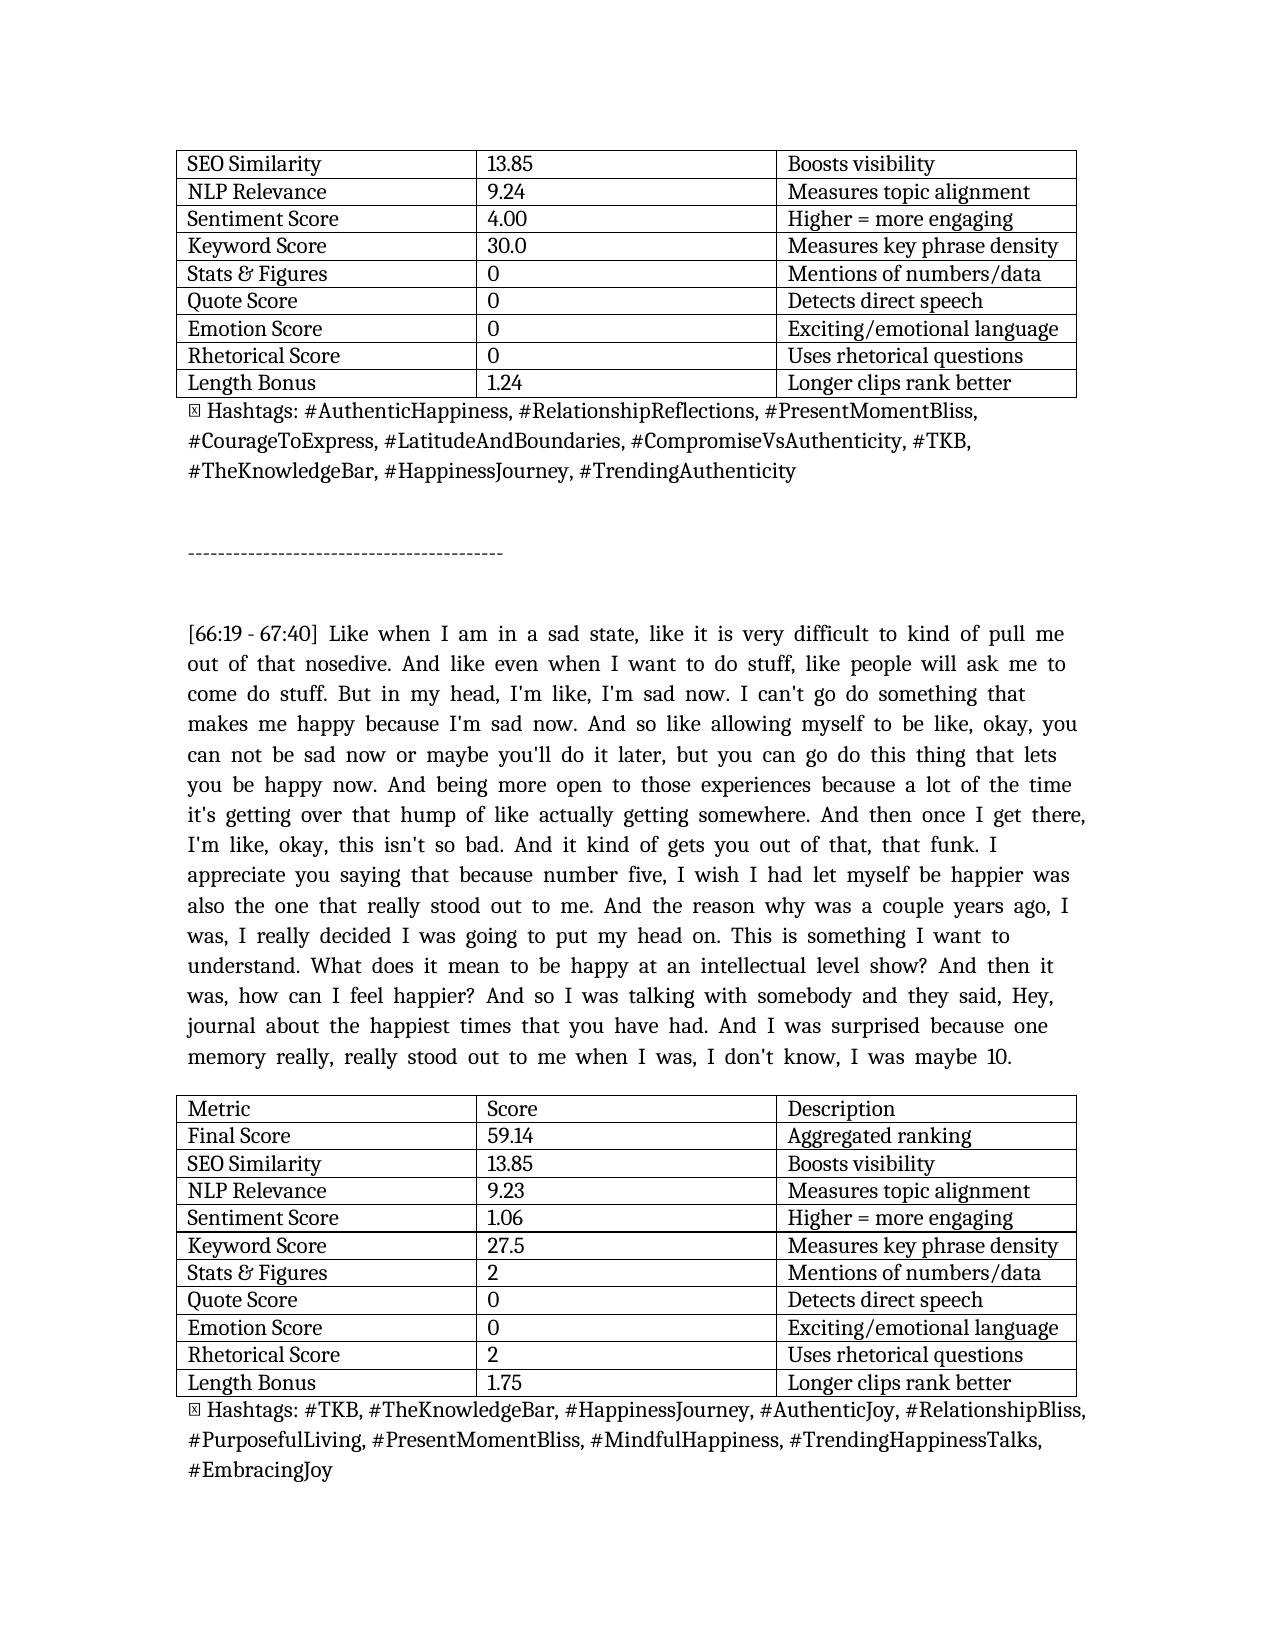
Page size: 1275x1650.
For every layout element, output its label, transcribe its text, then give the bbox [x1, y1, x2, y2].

table_cell Uses rhetorical questions [777, 1342, 1076, 1368]
table_cell Length Bonus [177, 370, 476, 397]
table_cell SEO Similarity [177, 151, 476, 177]
table_cell Sentiment Score [177, 1205, 476, 1231]
table_cell 59.14 [477, 1123, 776, 1149]
table_cell Boosts visibility [777, 151, 1076, 177]
table_header Score [477, 1096, 776, 1122]
table_cell Final Score [177, 1123, 476, 1149]
table_cell Uses rhetorical questions [777, 343, 1076, 369]
table_cell 1.75 [477, 1370, 776, 1396]
table_cell Quote Score [177, 288, 476, 314]
table_cell Measures topic alignment [777, 179, 1076, 205]
table_cell Length Bonus [177, 1370, 476, 1396]
table_cell Exciting/emotional language [777, 315, 1076, 342]
table_cell Rhetorical Score [177, 1342, 476, 1368]
table_cell 9.24 [477, 179, 776, 205]
table_cell NLP Relevance [177, 1178, 476, 1204]
text 📢 Hashtags: #AuthenticHappiness, #RelationshipReflections, #PresentMomentBliss, #CourageToExpress, #LatitudeAndBoundaries, #CompromiseVsAuthenticity, #TKB, #TheKnowledgeBar, #HappinessJourney, #TrendingAuthenticity [187, 398, 1087, 484]
table_cell 0 [477, 261, 776, 287]
table_cell Detects direct speech [777, 1287, 1076, 1314]
table_cell 1.24 [477, 370, 776, 397]
table_cell 0 [477, 288, 776, 314]
table_cell 13.85 [477, 1150, 776, 1177]
table_cell Keyword Score [177, 1233, 476, 1259]
table_cell 4.00 [477, 206, 776, 232]
table_cell 2 [477, 1260, 776, 1286]
table_header Description [777, 1096, 1076, 1122]
table_cell NLP Relevance [177, 179, 476, 205]
table_cell Mentions of numbers/data [777, 261, 1076, 287]
text 📢 Hashtags: #TKB, #TheKnowledgeBar, #HappinessJourney, #AuthenticJoy, #RelationshipBliss, #PurposefulLiving, #PresentMomentBliss, #MindfulHappiness, #TrendingHappinessTalks, #EmbracingJoy [187, 1397, 1087, 1484]
table_cell Mentions of numbers/data [777, 1260, 1076, 1286]
table_cell 13.85 [477, 151, 776, 177]
table_cell 0 [477, 343, 776, 369]
table_cell 9.23 [477, 1178, 776, 1204]
table_cell Higher = more engaging [777, 1205, 1076, 1231]
table_cell 0 [477, 315, 776, 342]
table_cell 30.0 [477, 233, 776, 259]
table_cell Longer clips rank better [777, 1370, 1076, 1396]
table_cell Sentiment Score [177, 206, 476, 232]
table_cell 0 [477, 1315, 776, 1341]
table_cell Keyword Score [177, 233, 476, 259]
table_cell Boosts visibility [777, 1150, 1076, 1177]
table_cell Detects direct speech [777, 288, 1076, 314]
table_cell Stats & Figures [177, 261, 476, 287]
table_cell Aggregated ranking [777, 1123, 1076, 1149]
text [66:19 - 67:40] Like when I am in a sad state, like it is very difficult to kind of pull me out of that nosedive. And like even when I want to do stuff, like people will ask me to come do stuff. But in my head, I'm like, I'm sad now. I can't go do something that makes me happy because I'm sad now. And so like allowing myself to be like, okay, you can not be sad now or maybe you'll do it later, but you can go do this thing that lets you be happy now. And being more open to those experiences because a lot of the time it's getting over that hump of like actually getting somewhere. And then once I get there, I'm like, okay, this isn't so bad. And it kind of gets you out of that, that funk. I appreciate you saying that because number five, I wish I had let myself be happier was also the one that really stood out to me. And the reason why was a couple years ago, I was, I really decided I was going to put my head on. This is something I want to understand. What does it mean to be happy at an intellectual level show? And then it was, how can I feel happier? And so I was talking with somebody and they said, Hey, journal about the happiest times that you have had. And I was surprised because one memory really, really stood out to me when I was, I don't know, I was maybe 10. [187, 621, 1087, 1070]
table_cell Measures key phrase density [777, 1233, 1076, 1259]
table_cell 1.06 [477, 1205, 776, 1231]
table_cell Measures topic alignment [777, 1178, 1076, 1204]
table_cell Exciting/emotional language [777, 1315, 1076, 1341]
table_cell Longer clips rank better [777, 370, 1076, 397]
table_cell SEO Similarity [177, 1150, 476, 1177]
table_cell Emotion Score [177, 1315, 476, 1341]
text ------------------------------------------ [187, 509, 1087, 596]
table_cell Stats & Figures [177, 1260, 476, 1286]
table_cell Emotion Score [177, 315, 476, 342]
table_cell 2 [477, 1342, 776, 1368]
table_header Metric [177, 1096, 476, 1122]
table_cell 27.5 [477, 1233, 776, 1259]
table_cell Higher = more engaging [777, 206, 1076, 232]
table_cell Measures key phrase density [777, 233, 1076, 259]
table_cell 0 [477, 1287, 776, 1314]
table_cell Rhetorical Score [177, 343, 476, 369]
table_cell Quote Score [177, 1287, 476, 1314]
